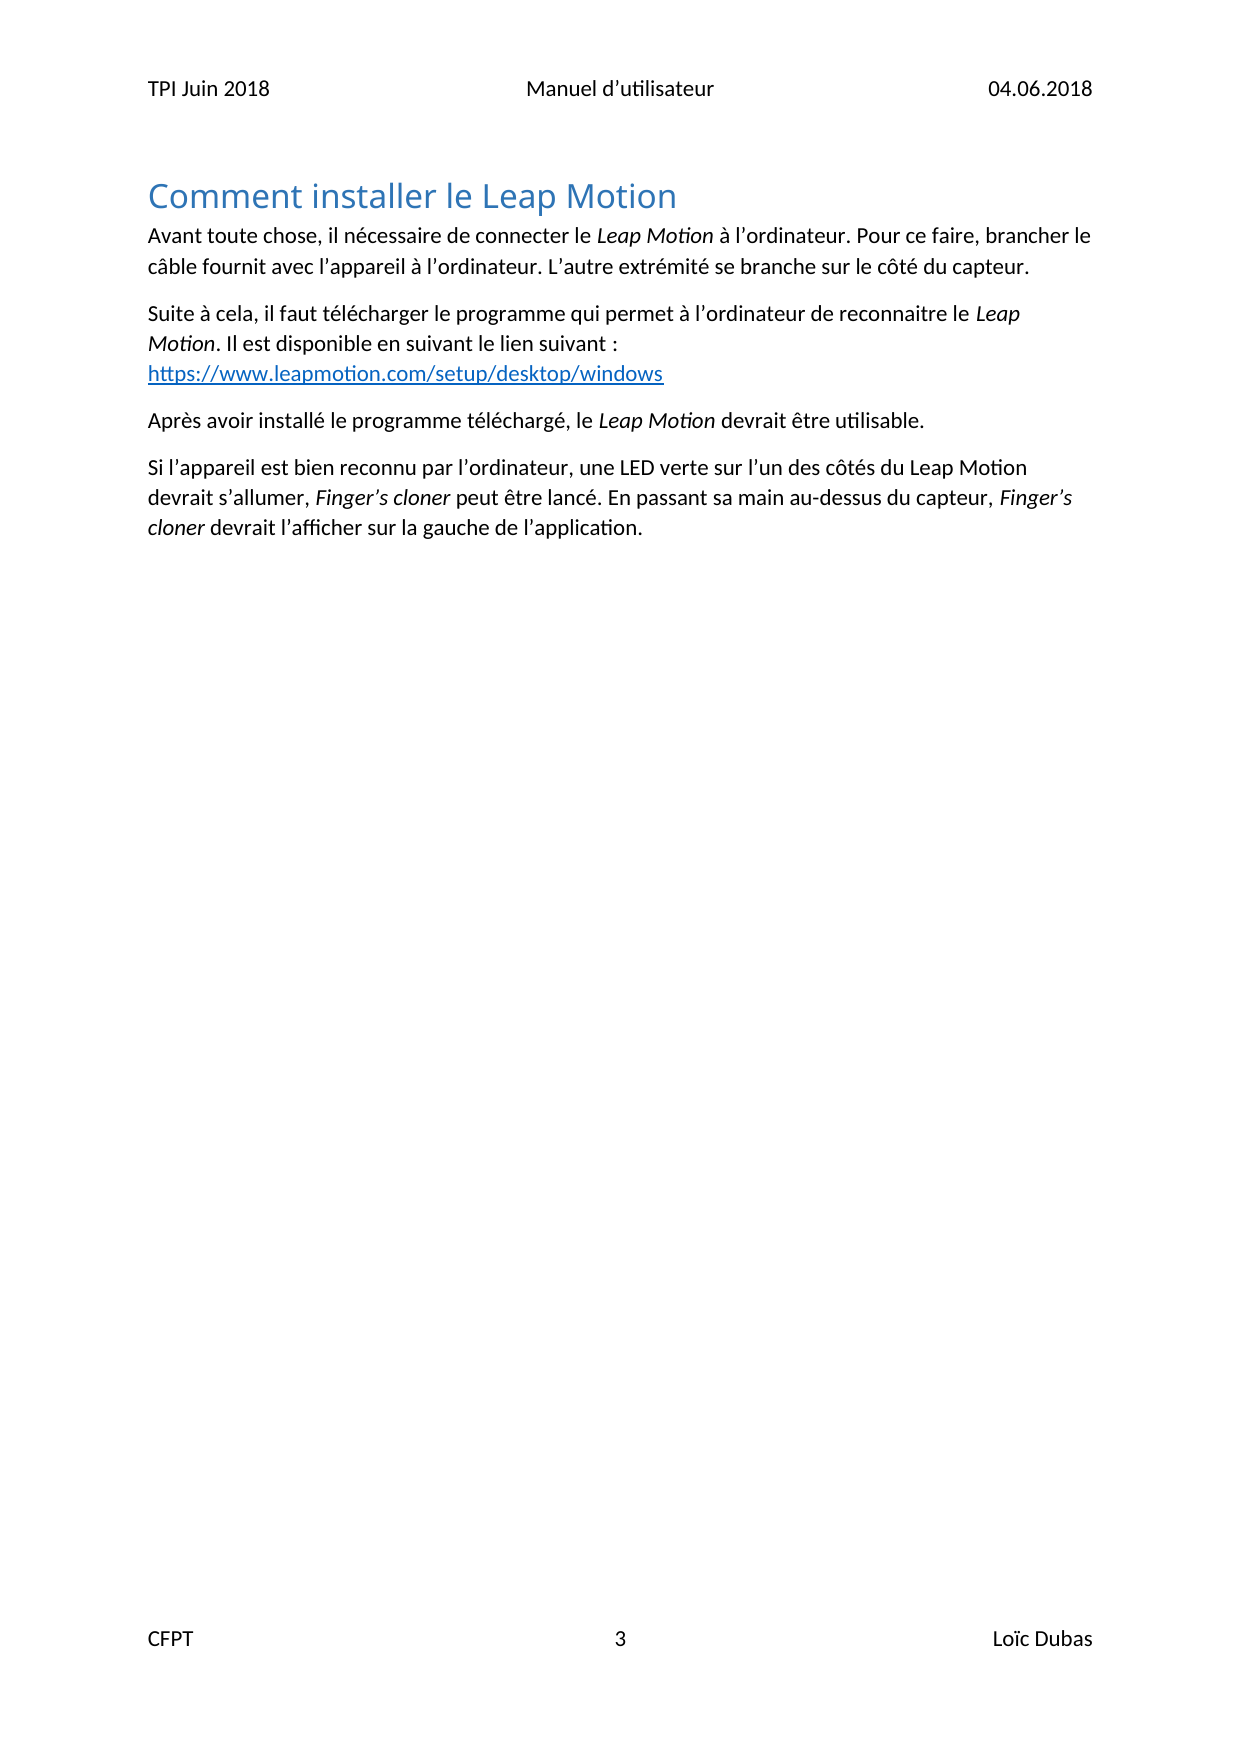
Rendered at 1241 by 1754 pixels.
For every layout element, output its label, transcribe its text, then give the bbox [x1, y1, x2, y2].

text Si l’appareil est bien reconnu par l’ordinateur, une LED verte sur l’un des côtés du Leap Motion devrait s’allumer, Finger’s cloner peut être lancé. En passant sa main au-dessus du capteur, Finger’s cloner devrait l’afficher sur la gauche de l’application. [148, 453, 1093, 541]
subtitle Comment installer le Leap Motion [148, 173, 1093, 218]
text Après avoir installé le programme téléchargé, le Leap Motion devrait être utilisable. [148, 406, 1093, 434]
text Avant toute chose, il nécessaire de connecter le Leap Motion à l’ordinateur. Pour ce faire, brancher le câble fournit avec l’appareil à l’ordinateur. L’autre extrémité se branche sur le côté du capteur. [148, 222, 1093, 280]
text Suite à cela, il faut télécharger le programme qui permet à l’ordinateur de reconnaitre le Leap Motion. Il est disponible en suivant le lien suivant : https://www.leapmotion.com/setup/desktop/windows [148, 299, 1093, 387]
